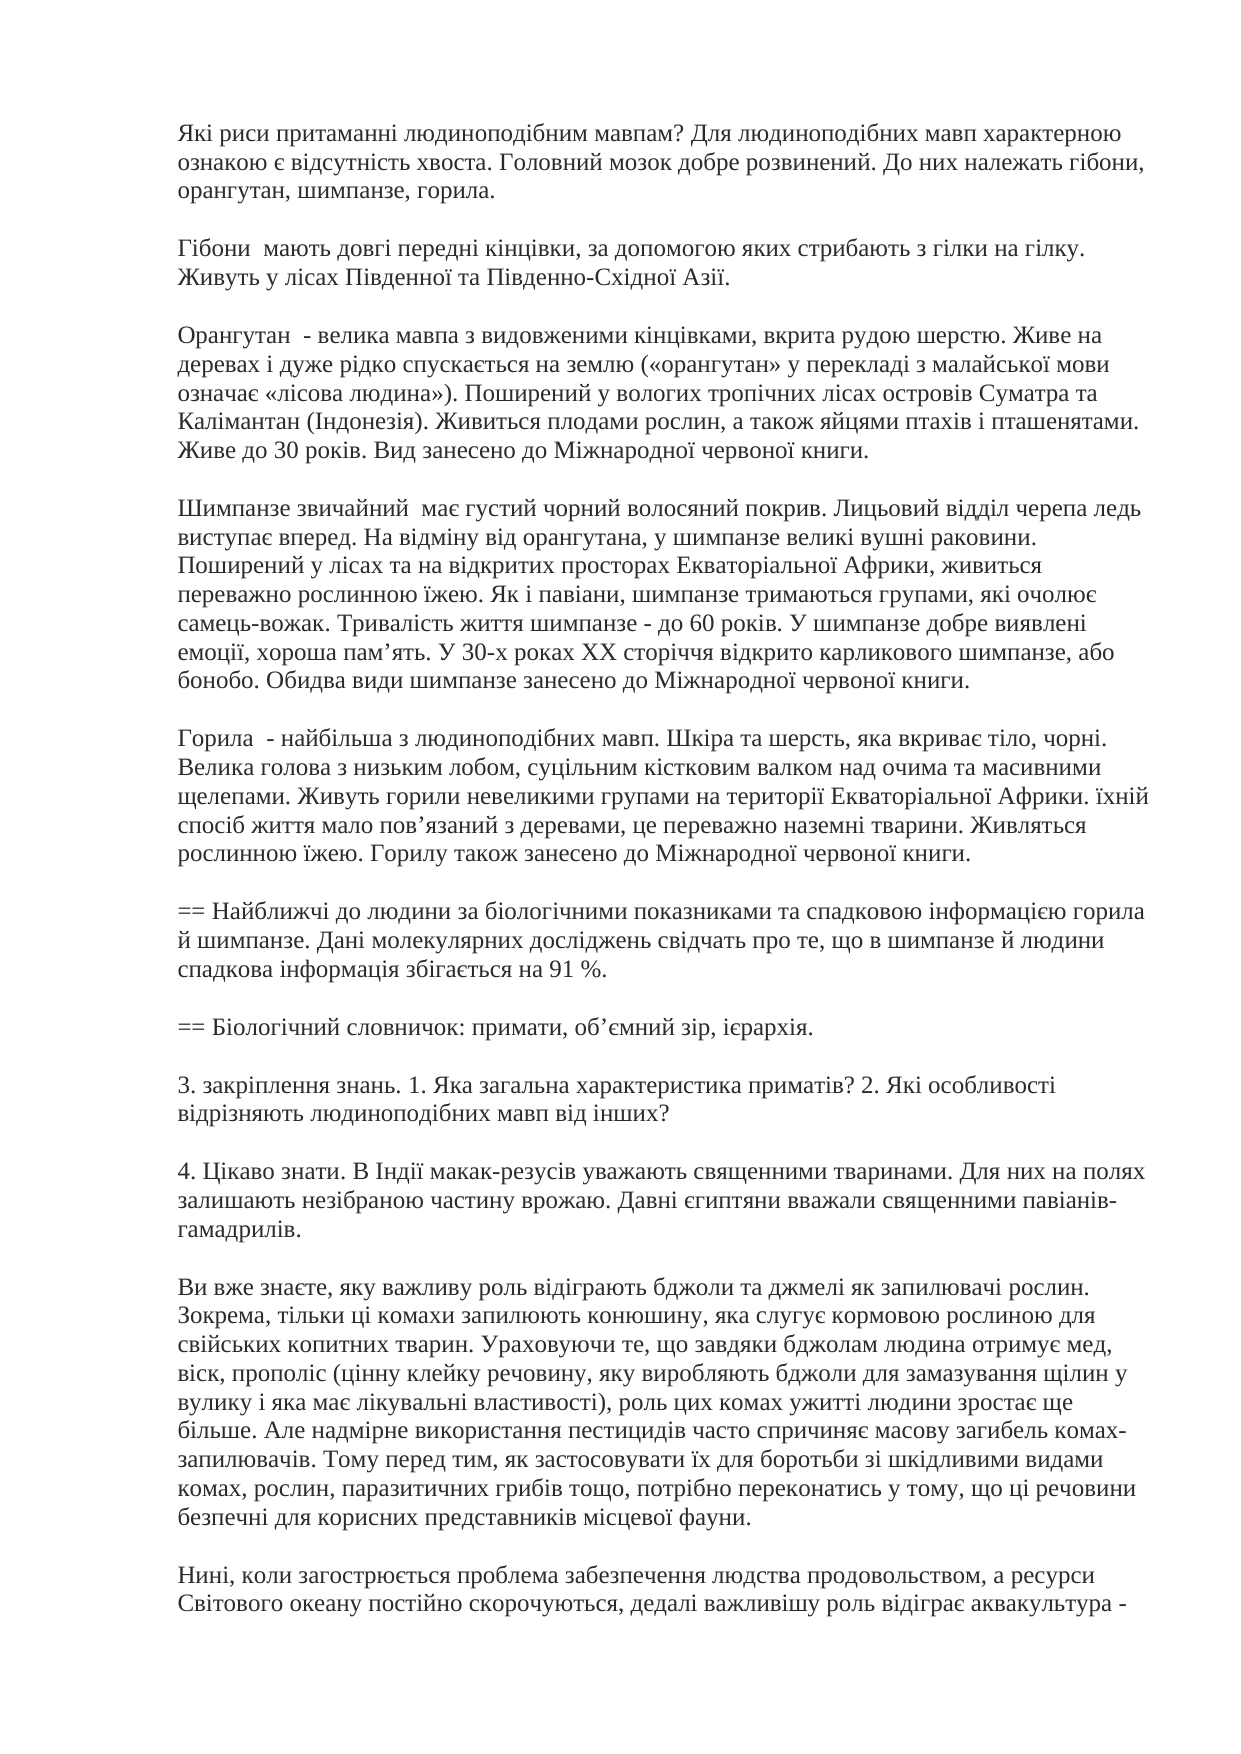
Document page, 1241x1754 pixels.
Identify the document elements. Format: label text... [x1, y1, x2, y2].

text Орангутан - велика мавпа з видовженими кінцівками, вкрита рудою шерстю. Живе на деревах і дуже рідко спускається на землю («орангутан» у перекладі з малайської мови означає «лісова людина»). Поширений у вологих тропічних лісах островів Суматра та Калімантан (Індонезія). Живиться плодами рослин, а також яйцями птахів і пташенятами. Живе до 30 років. Вид занесено до Міжнародної червоної книги. [177, 320, 1152, 464]
text 3. закріплення знань. 1. Яка загальна характеристика приматів? 2. Які особливості відрізняють людиноподібних мавп від інших? [177, 1070, 1152, 1127]
text == Найближчі до людини за біологічними показниками та спадковою інформацією горила й шимпанзе. Дані молекулярних досліджень свідчать про те, що в шимпанзе й людини спадкова інформація збігається на 91 %. [177, 896, 1152, 983]
text Які риси притаманні людиноподібним мавпам? Для людиноподібних мавп характерною ознакою є відсутність хвоста. Головний мозок добре розвинений. До них належать гібони, орангутан, шимпанзе, горила. [177, 118, 1152, 204]
text Ви вже знаєте, яку важливу роль відіграють бджоли та джмелі як запилювачі рослин. Зокрема, тільки ці комахи запилюють конюшину, яка слугує кормовою рослиною для свійських копитних тварин. Ураховуючи те, що завдяки бджолам людина отримує мед, віск, прополіс (цінну клейку речовину, яку виробляють бджоли для замазування щілин у вулику і яка має лікувальні властивості), роль цих комах ужитті людини зростає ще більше. Але надмірне використання пестицидів часто спричиняє масову загибель комах-запилювачів. Тому перед тим, як застосовувати їх для боротьби зі шкідливими видами комах, рослин, паразитичних грибів тощо, потрібно переконатись у тому, що ці речовини безпечні для корисних представників місцевої фауни. [177, 1272, 1152, 1531]
text Горила - найбільша з людиноподібних мавп. Шкіра та шерсть, яка вкриває тіло, чорні. Велика голова з низьким лобом, суцільним кістковим валком над очима та масивними щелепами. Живуть горили невеликими групами на території Екваторіальної Африки. їхній спосіб життя мало пов’язаний з деревами, це переважно наземні тварини. Живляться рослинною їжею. Горилу також занесено до Міжнародної червоної книги. [177, 723, 1152, 867]
text == Біологічний словничок: примати, об’ємний зір, ієрархія. [177, 1012, 1152, 1041]
text Гібони мають довгі передні кінцівки, за допомогою яких стрибають з гілки на гілку. Живуть у лісах Південної та Південно-Східної Азії. [177, 233, 1152, 291]
text Шимпанзе звичайний має густий чорний волосяний покрив. Лицьовий відділ черепа ледь виступає вперед. На відміну від орангутана, у шимпанзе великі вушні раковини. Поширений у лісах та на відкритих просторах Екваторіальної Африки, живиться переважно рослинною їжею. Як і павіани, шимпанзе тримаються групами, які очолює самець-вожак. Тривалість життя шимпанзе - до 60 років. У шимпанзе добре виявлені емоції, хороша пам’ять. У 30-х роках XX сторіччя відкрито карликового шимпанзе, або бонобо. Обидва види шимпанзе занесено до Міжнародної червоної книги. [177, 493, 1152, 694]
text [177, 1560, 1152, 1617]
text 4. Цікаво знати. В Індії макак-резусів уважають священними тваринами. Для них на полях залишають незібраною частину врожаю. Давні єгиптяни вважали священними павіанів-гамадрилів. [177, 1156, 1152, 1243]
